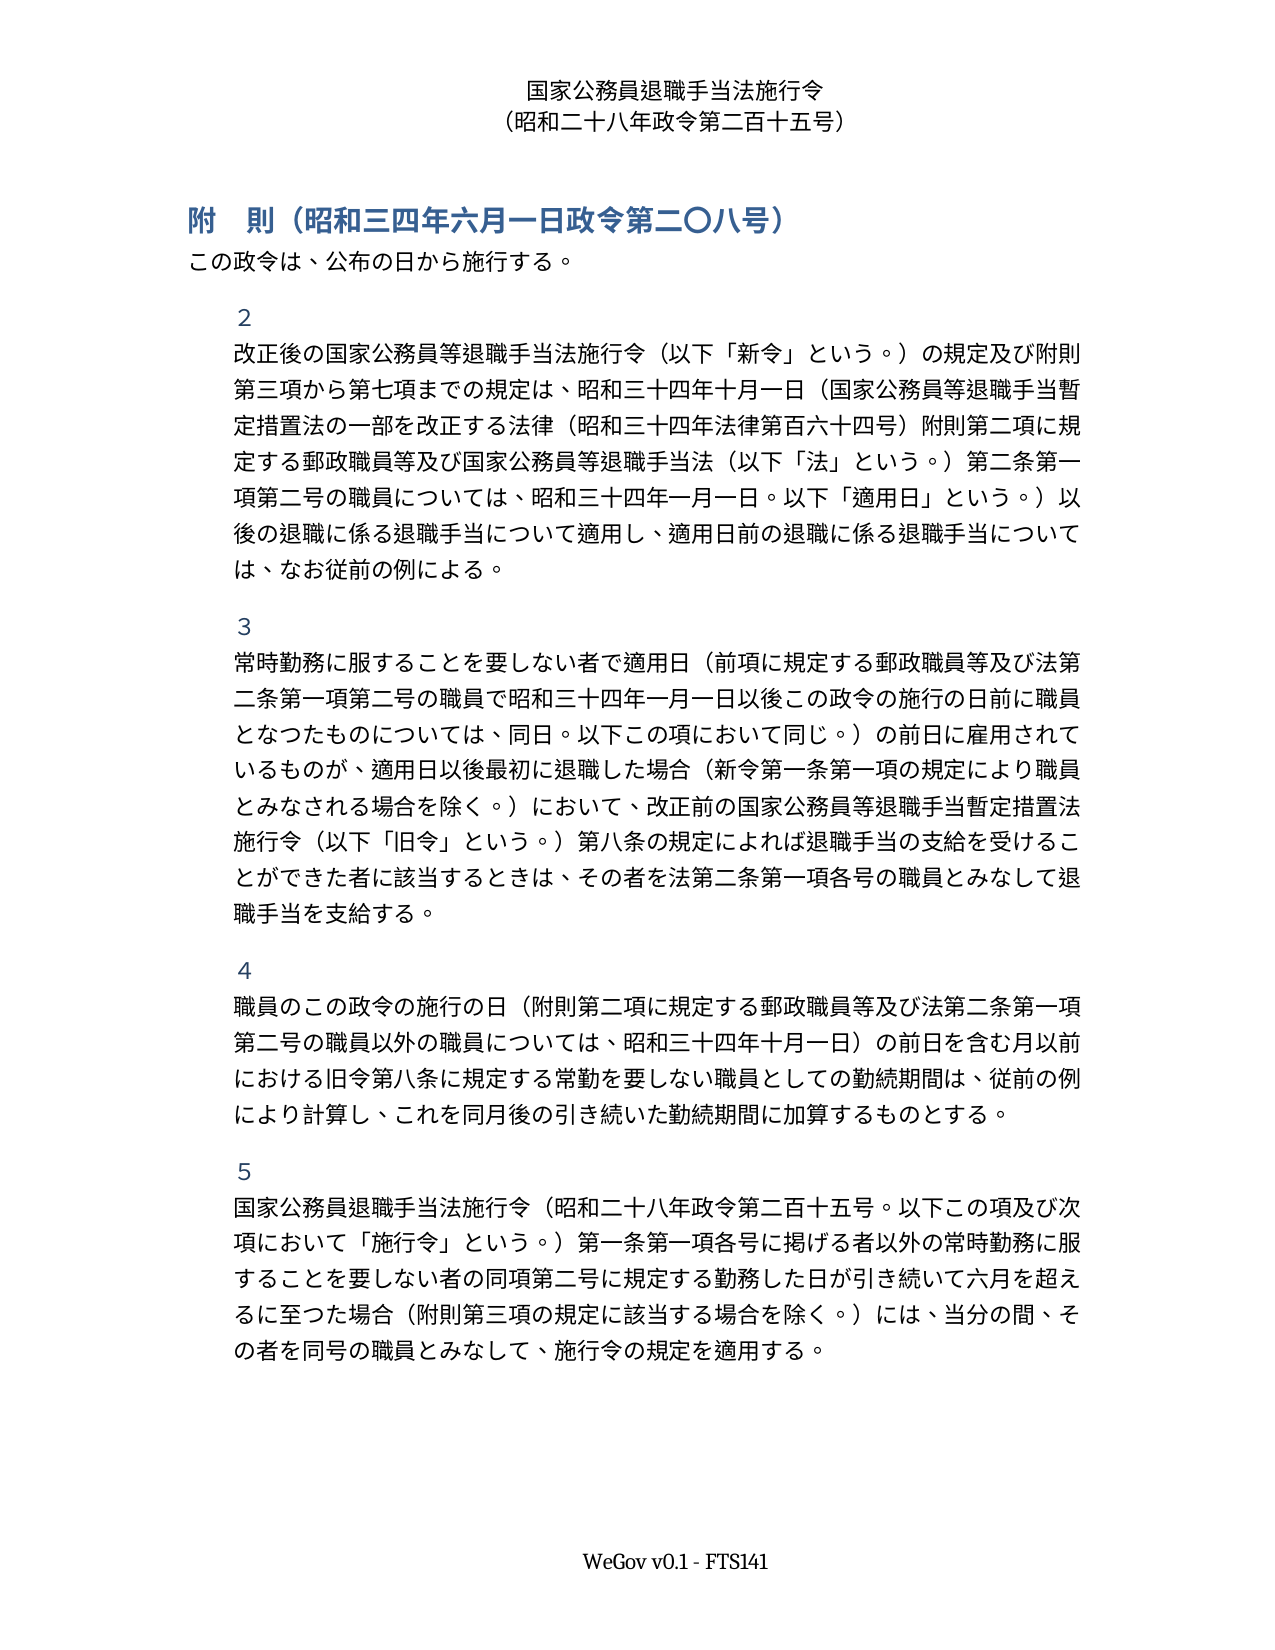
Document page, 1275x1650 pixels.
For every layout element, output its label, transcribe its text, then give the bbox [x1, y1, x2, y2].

subtitle ４ [233, 955, 1087, 986]
text 改正後の国家公務員等退職手当法施行令（以下「新令」という。）の規定及び附則第三項から第七項までの規定は、昭和三十四年十月一日（国家公務員等退職手当暫定措置法の一部を改正する法律（昭和三十四年法律第百六十四号）附則第二項に規定する郵政職員等及び国家公務員等退職手当法（以下「法」という。）第二条第一項第二号の職員については、昭和三十四年一月一日。以下「適用日」という。）以後の退職に係る退職手当について適用し、適用日前の退職に係る退職手当については、なお従前の例による。 [233, 338, 1087, 585]
text 常時勤務に服することを要しない者で適用日（前項に規定する郵政職員等及び法第二条第一項第二号の職員で昭和三十四年一月一日以後この政令の施行の日前に職員となつたものについては、同日。以下この項において同じ。）の前日に雇用されているものが、適用日以後最初に退職した場合（新令第一条第一項の規定により職員とみなされる場合を除く。）において、改正前の国家公務員等退職手当暫定措置法施行令（以下「旧令」という。）第八条の規定によれば退職手当の支給を受けることができた者に該当するときは、その者を法第二条第一項各号の職員とみなして退職手当を支給する。 [233, 647, 1087, 929]
subtitle ２ [233, 302, 1087, 334]
text 職員のこの政令の施行の日（附則第二項に規定する郵政職員等及び法第二条第一項第二号の職員以外の職員については、昭和三十四年十月一日）の前日を含む月以前における旧令第八条に規定する常勤を要しない職員としての勤続期間は、従前の例により計算し、これを同月後の引き続いた勤続期間に加算するものとする。 [233, 991, 1087, 1130]
subtitle 附 則（昭和三四年六月一日政令第二〇八号） [187, 200, 1087, 240]
subtitle ３ [233, 611, 1087, 642]
text 国家公務員退職手当法施行令（昭和二十八年政令第二百十五号。以下この項及び次項において「施行令」という。）第一条第一項各号に掲げる者以外の常時勤務に服することを要しない者の同項第二号に規定する勤務した日が引き続いて六月を超えるに至つた場合（附則第三項の規定に該当する場合を除く。）には、当分の間、その者を同号の職員とみなして、施行令の規定を適用する。 [233, 1191, 1087, 1366]
text この政令は、公布の日から施行する。 [187, 246, 1087, 277]
subtitle ５ [233, 1156, 1087, 1187]
